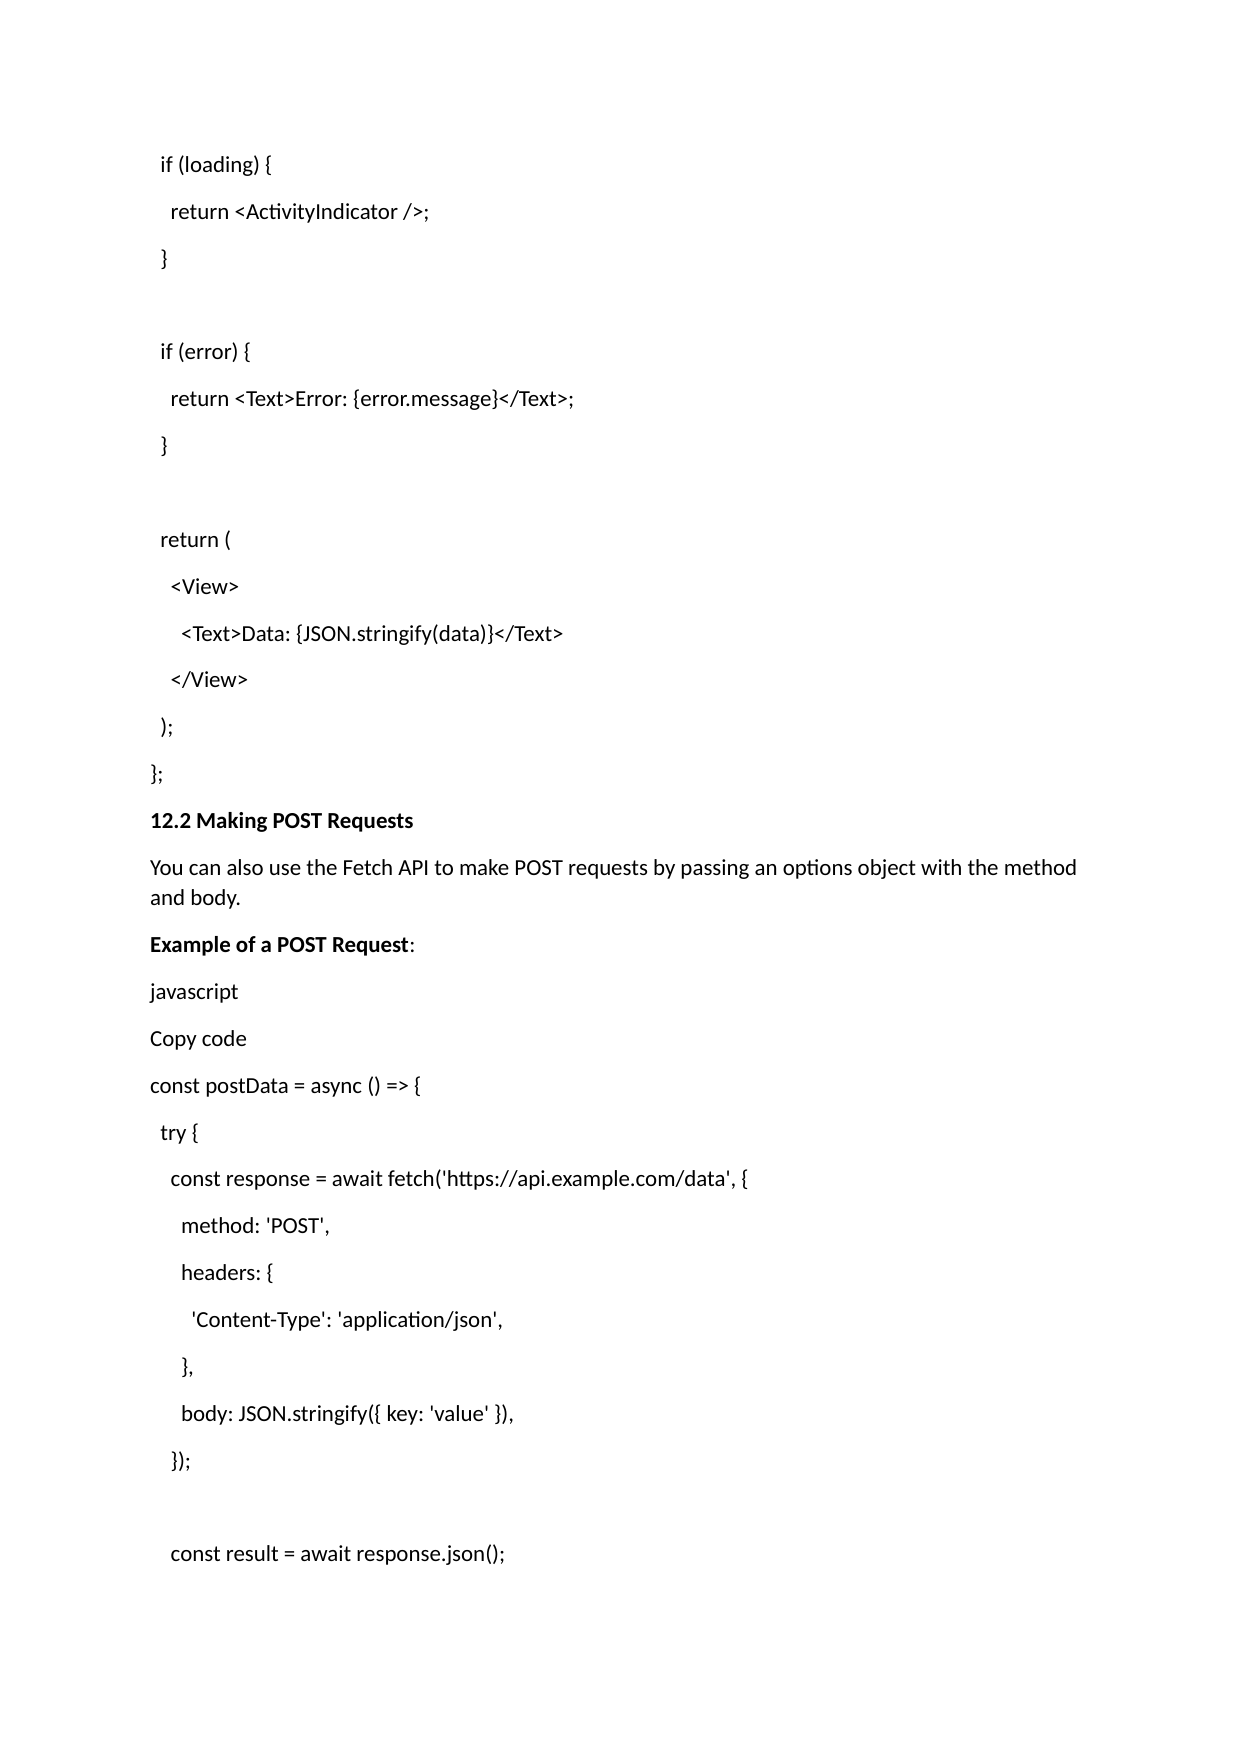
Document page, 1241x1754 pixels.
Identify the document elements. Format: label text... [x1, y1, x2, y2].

text ); [150, 712, 1090, 741]
text return <Text>Error: {error.message}</Text>; [150, 384, 1090, 412]
text const postData = async () => { [150, 1071, 1090, 1099]
text method: 'POST', [150, 1211, 1090, 1239]
text } [150, 431, 1090, 459]
text body: JSON.stringify({ key: 'value' }), [150, 1399, 1090, 1427]
text <Text>Data: {JSON.stringify(data)}</Text> [150, 619, 1090, 647]
text 12.2 Making POST Requests [150, 806, 1090, 834]
text </View> [150, 666, 1090, 694]
text <View> [150, 572, 1090, 600]
text javascript [150, 977, 1090, 1005]
text try { [150, 1118, 1090, 1146]
text const result = await response.json(); [150, 1539, 1090, 1568]
text }; [150, 759, 1090, 787]
text You can also use the Fetch API to make POST requests by passing an options object with the method and body. [150, 853, 1090, 911]
text headers: { [150, 1258, 1090, 1286]
text return <ActivityIndicator />; [150, 197, 1090, 225]
text }, [150, 1352, 1090, 1380]
text } [150, 244, 1090, 272]
text }); [150, 1446, 1090, 1474]
text Copy code [150, 1024, 1090, 1052]
text if (error) { [150, 337, 1090, 366]
text Example of a POST Request: [150, 930, 1090, 958]
text const response = await fetch('https://api.example.com/data', { [150, 1164, 1090, 1193]
text 'Content-Type': 'application/json', [150, 1305, 1090, 1333]
text if (loading) { [150, 150, 1090, 178]
text return ( [150, 525, 1090, 553]
